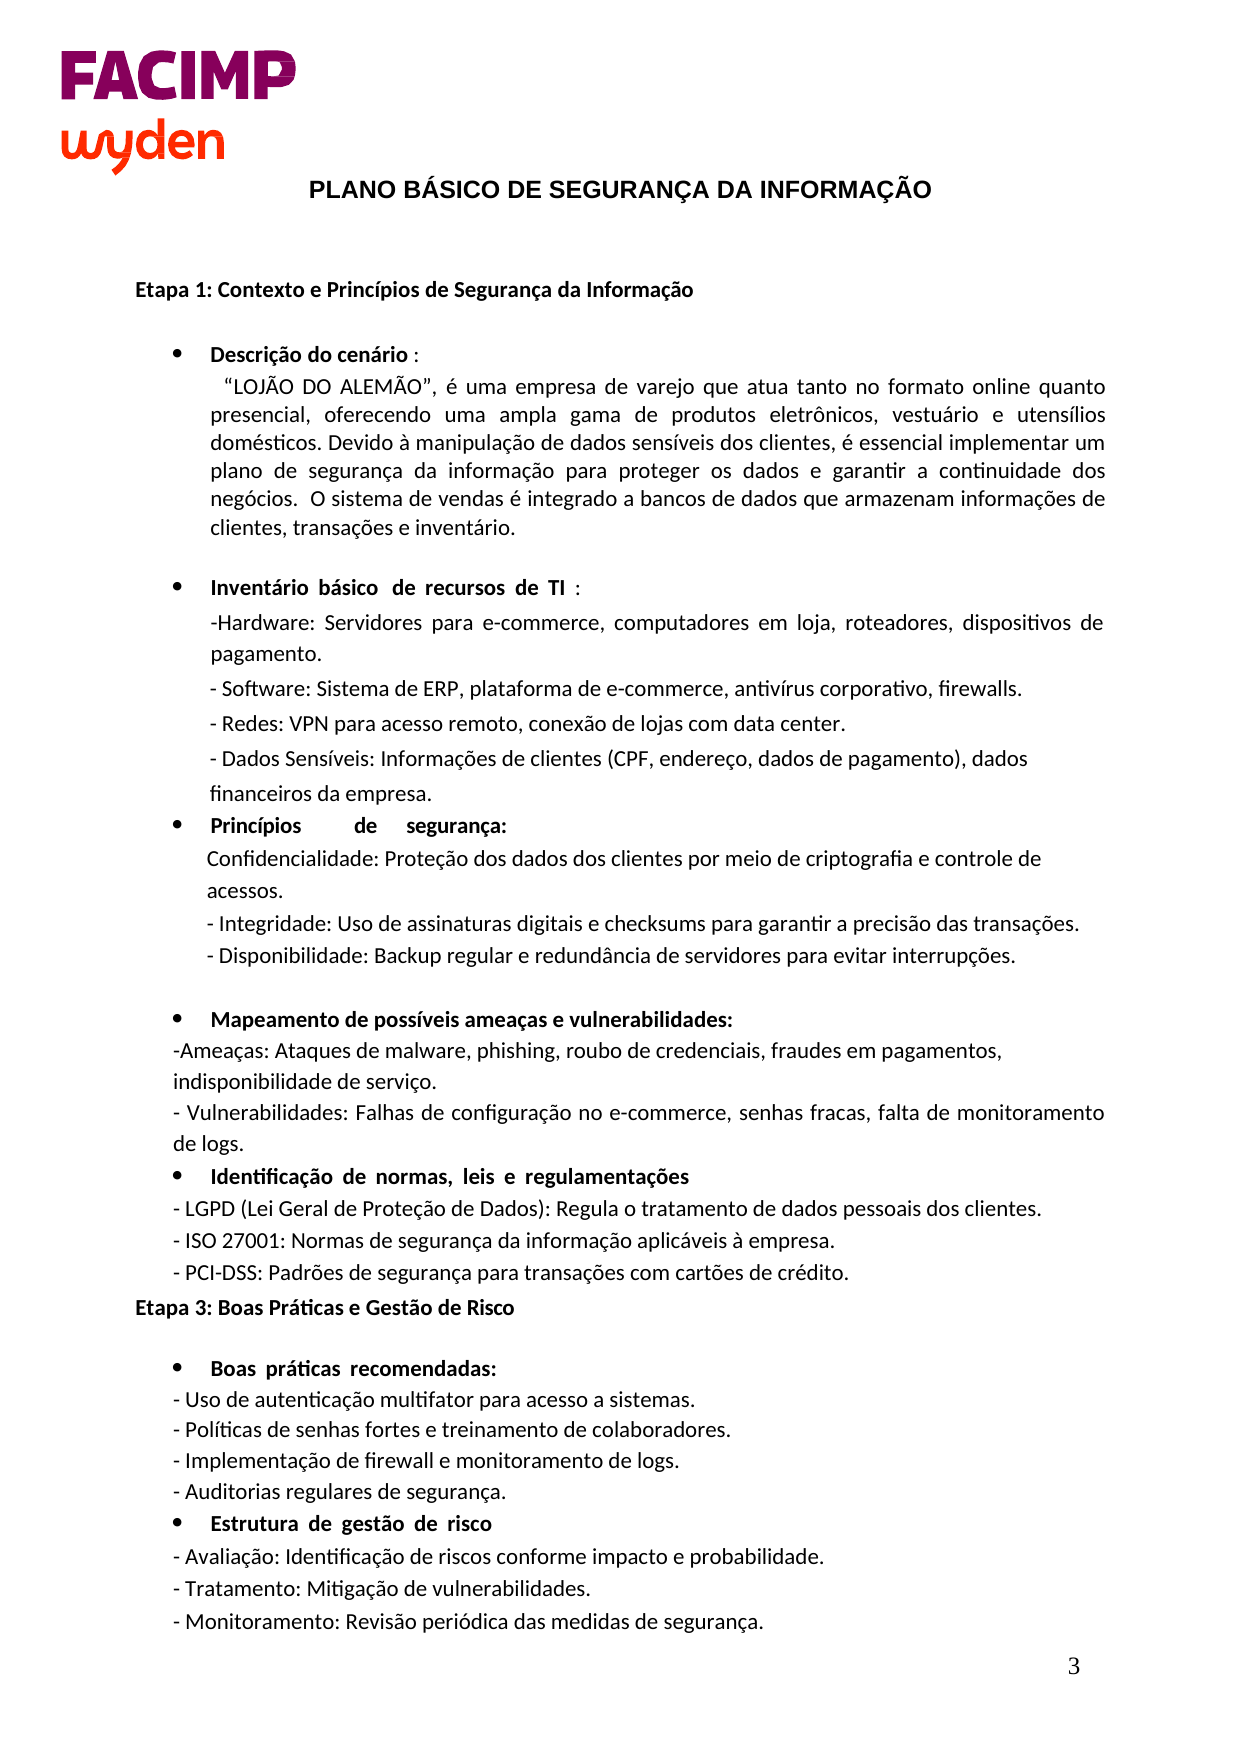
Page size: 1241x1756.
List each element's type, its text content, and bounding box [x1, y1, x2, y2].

text acessos. [207, 876, 1105, 904]
text - Avaliação: Identificação de riscos conforme impacto e probabilidade. [173, 1542, 1105, 1570]
text - ISO 27001: Normas de segurança da informação aplicáveis à empresa. [173, 1226, 1106, 1254]
text indisponibilidade de serviço. [173, 1067, 1106, 1095]
list Mapeamento de possíveis ameaças e vulnerabilidades: [173, 1005, 1106, 1033]
list “LOJÃO DO ALEMÃO”, é uma empresa de varejo que atua tanto no formato online quanto presencial, oferecendo uma ampla gama de produtos eletrônicos, vestuário e utensílios domésticos. Devido à manipulação de dados sensíveis dos clientes, é essencial implementar um plano de segurança da informação para proteger os dados e garantir a continuidade dos negócios. O sistema de vendas é integrado a bancos de dados que armazenam informações de clientes, transações e inventário. [173, 372, 1107, 541]
list Princípios de segurança: [173, 811, 1105, 839]
list -Hardware: Servidores para e-commerce, computadores em loja, roteadores, dispositivos de pagamento. [210, 608, 1105, 667]
text - PCI-DSS: Padrões de segurança para transações com cartões de crédito. [173, 1258, 1106, 1286]
text - Auditorias regulares de segurança. [173, 1477, 1106, 1505]
text Confidencialidade: Proteção dos dados dos clientes por meio de criptografia e controle de [207, 844, 1105, 872]
list - Redes: VPN para acesso remoto, conexão de lojas com data center. [209, 709, 1105, 737]
text PLANO BÁSICO DE SEGURANÇA DA INFORMAÇÃO [135, 175, 1106, 204]
list Inventário básico de recursos de TI : [173, 573, 1105, 601]
text -Ameaças: Ataques de malware, phishing, roubo de credenciais, fraudes em pagamentos, [173, 1036, 1106, 1064]
list financeiros da empresa. [209, 779, 1105, 807]
list Estrutura de gestão de risco [173, 1509, 1105, 1537]
text - LGPD (Lei Geral de Proteção de Dados): Regula o tratamento de dados pessoais dos clientes. [173, 1194, 1106, 1222]
list Boas práticas recomendadas: [173, 1354, 1106, 1382]
list - Software: Sistema de ERP, plataforma de e-commerce, antivírus corporativo, firewalls. [209, 674, 1105, 702]
text - Implementação de firewall e monitoramento de logs. [173, 1446, 1106, 1474]
list Descrição do cenário : [173, 340, 1107, 368]
text - Uso de autenticação multifator para acesso a sistemas. [173, 1385, 1106, 1413]
text - Disponibilidade: Backup regular e redundância de servidores para evitar interrupções. [207, 942, 1105, 970]
text - Vulnerabilidades: Falhas de configuração no e-commerce, senhas fracas, falta de monitoramento de logs. [173, 1098, 1106, 1157]
text - Monitoramento: Revisão periódica das medidas de segurança. [173, 1607, 1105, 1635]
subtitle Etapa 1: Contexto e Princípios de Segurança da Informação [135, 275, 1107, 303]
list Identificação de normas, leis e regulamentações [173, 1162, 1106, 1190]
text - Políticas de senhas fortes e treinamento de colaboradores. [173, 1415, 1106, 1443]
text - Tratamento: Mitigação de vulnerabilidades. [173, 1574, 1105, 1602]
text - Integridade: Uso de assinaturas digitais e checksums para garantir a precisão das transações. [207, 909, 1105, 937]
subtitle Etapa 3: Boas Práticas e Gestão de Risco [135, 1293, 1107, 1321]
list - Dados Sensíveis: Informações de clientes (CPF, endereço, dados de pagamento), dados [209, 744, 1105, 772]
